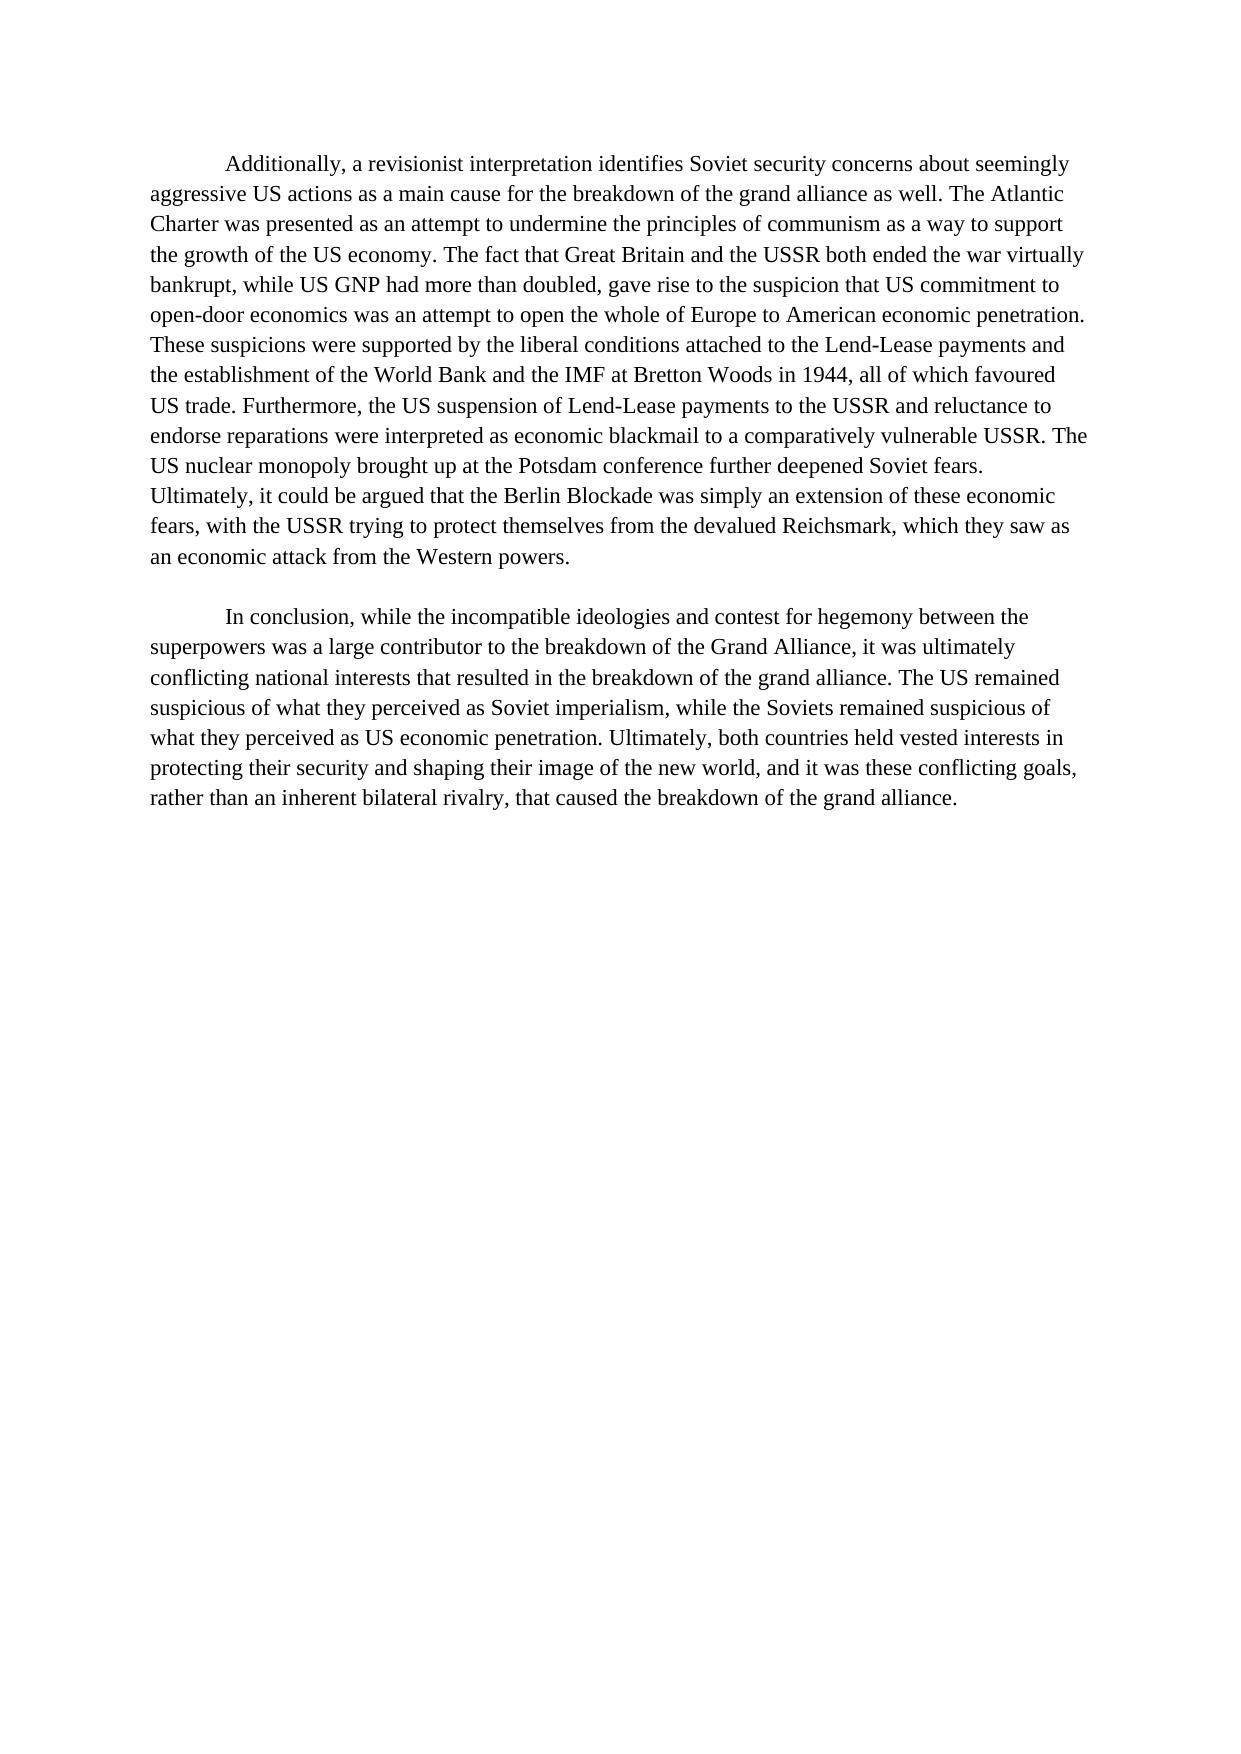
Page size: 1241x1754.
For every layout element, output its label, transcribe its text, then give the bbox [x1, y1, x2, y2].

text Additionally, a revisionist interpretation identifies Soviet security concerns about seemingly aggressive US actions as a main cause for the breakdown of the grand alliance as well. The Atlantic Charter was presented as an attempt to undermine the principles of communism as a way to support the growth of the US economy. The fact that Great Britain and the USSR both ended the war virtually bankrupt, while US GNP had more than doubled, gave rise to the suspicion that US commitment to open-door economics was an attempt to open the whole of Europe to American economic penetration. These suspicions were supported by the liberal conditions attached to the Lend-Lease payments and the establishment of the World Bank and the IMF at Bretton Woods in 1944, all of which favoured US trade. Furthermore, the US suspension of Lend-Lease payments to the USSR and reluctance to endorse reparations were interpreted as economic blackmail to a comparatively vulnerable USSR. The US nuclear monopoly brought up at the Potsdam conference further deepened Soviet fears. Ultimately, it could be argued that the Berlin Blockade was simply an extension of these economic fears, with the USSR trying to protect themselves from the devalued Reichsmark, which they saw as an economic attack from the Western powers. [150, 150, 1090, 569]
text In conclusion, while the incompatible ideologies and contest for hegemony between the superpowers was a large contributor to the breakdown of the Grand Alliance, it was ultimately conflicting national interests that resulted in the breakdown of the grand alliance. The US remained suspicious of what they perceived as Soviet imperialism, while the Soviets remained suspicious of what they perceived as US economic penetration. Ultimately, both countries held vested interests in protecting their security and shaping their image of the new world, and it was these conflicting goals, rather than an inherent bilateral rivalry, that caused the breakdown of the grand alliance. [150, 603, 1090, 811]
